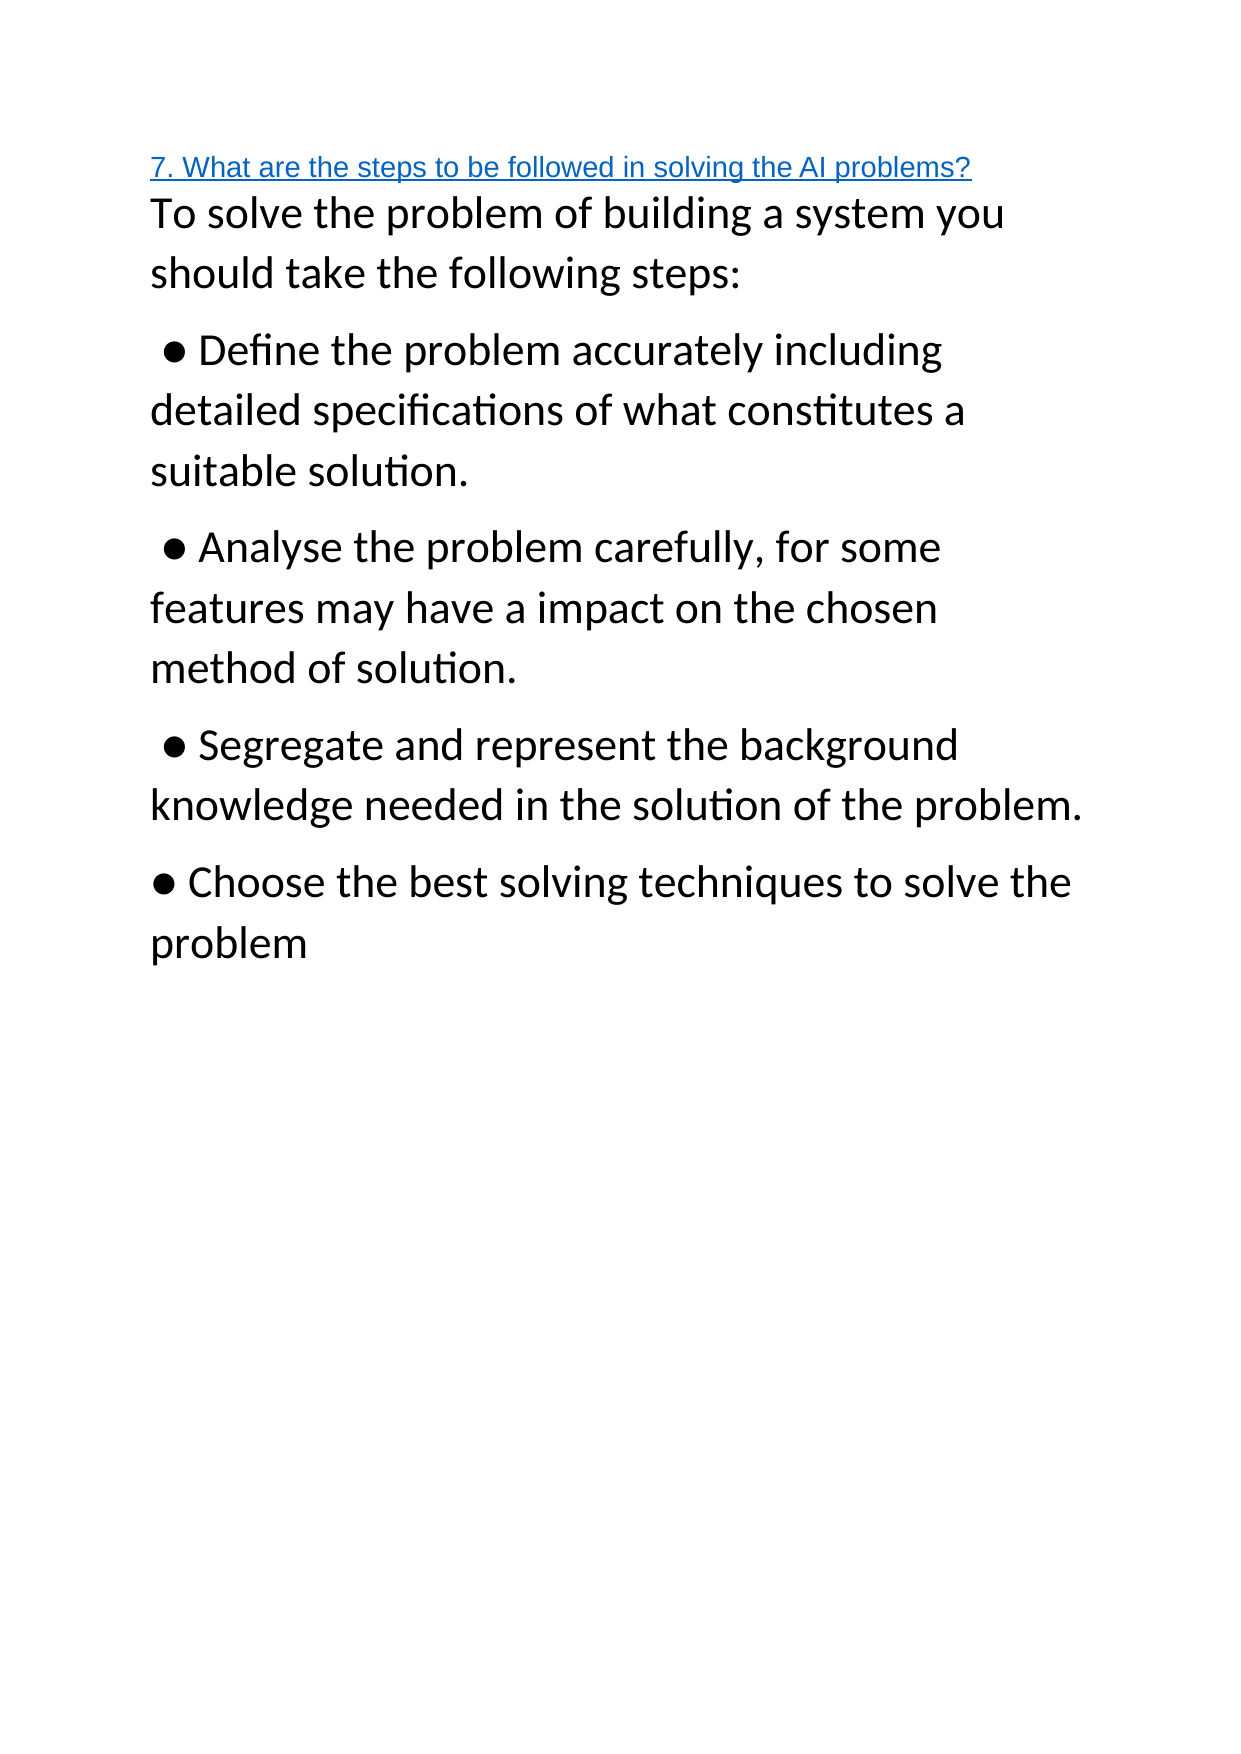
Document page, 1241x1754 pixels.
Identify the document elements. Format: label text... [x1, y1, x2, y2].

text ● Choose the best solving techniques to solve the problem [150, 853, 1090, 969]
text To solve the problem of building a system you should take the following steps: [150, 183, 1090, 300]
text ● Define the problem accurately including detailed specifications of what constitutes a suitable solution. [150, 321, 1090, 497]
text ● Segregate and represent the background knowledge needed in the solution of the problem. [150, 716, 1090, 832]
text ● Analyse the problem carefully, for some features may have a impact on the chosen method of solution. [150, 518, 1090, 695]
subtitle 7. What are the steps to be followed in solving the AI problems? [150, 150, 1090, 183]
